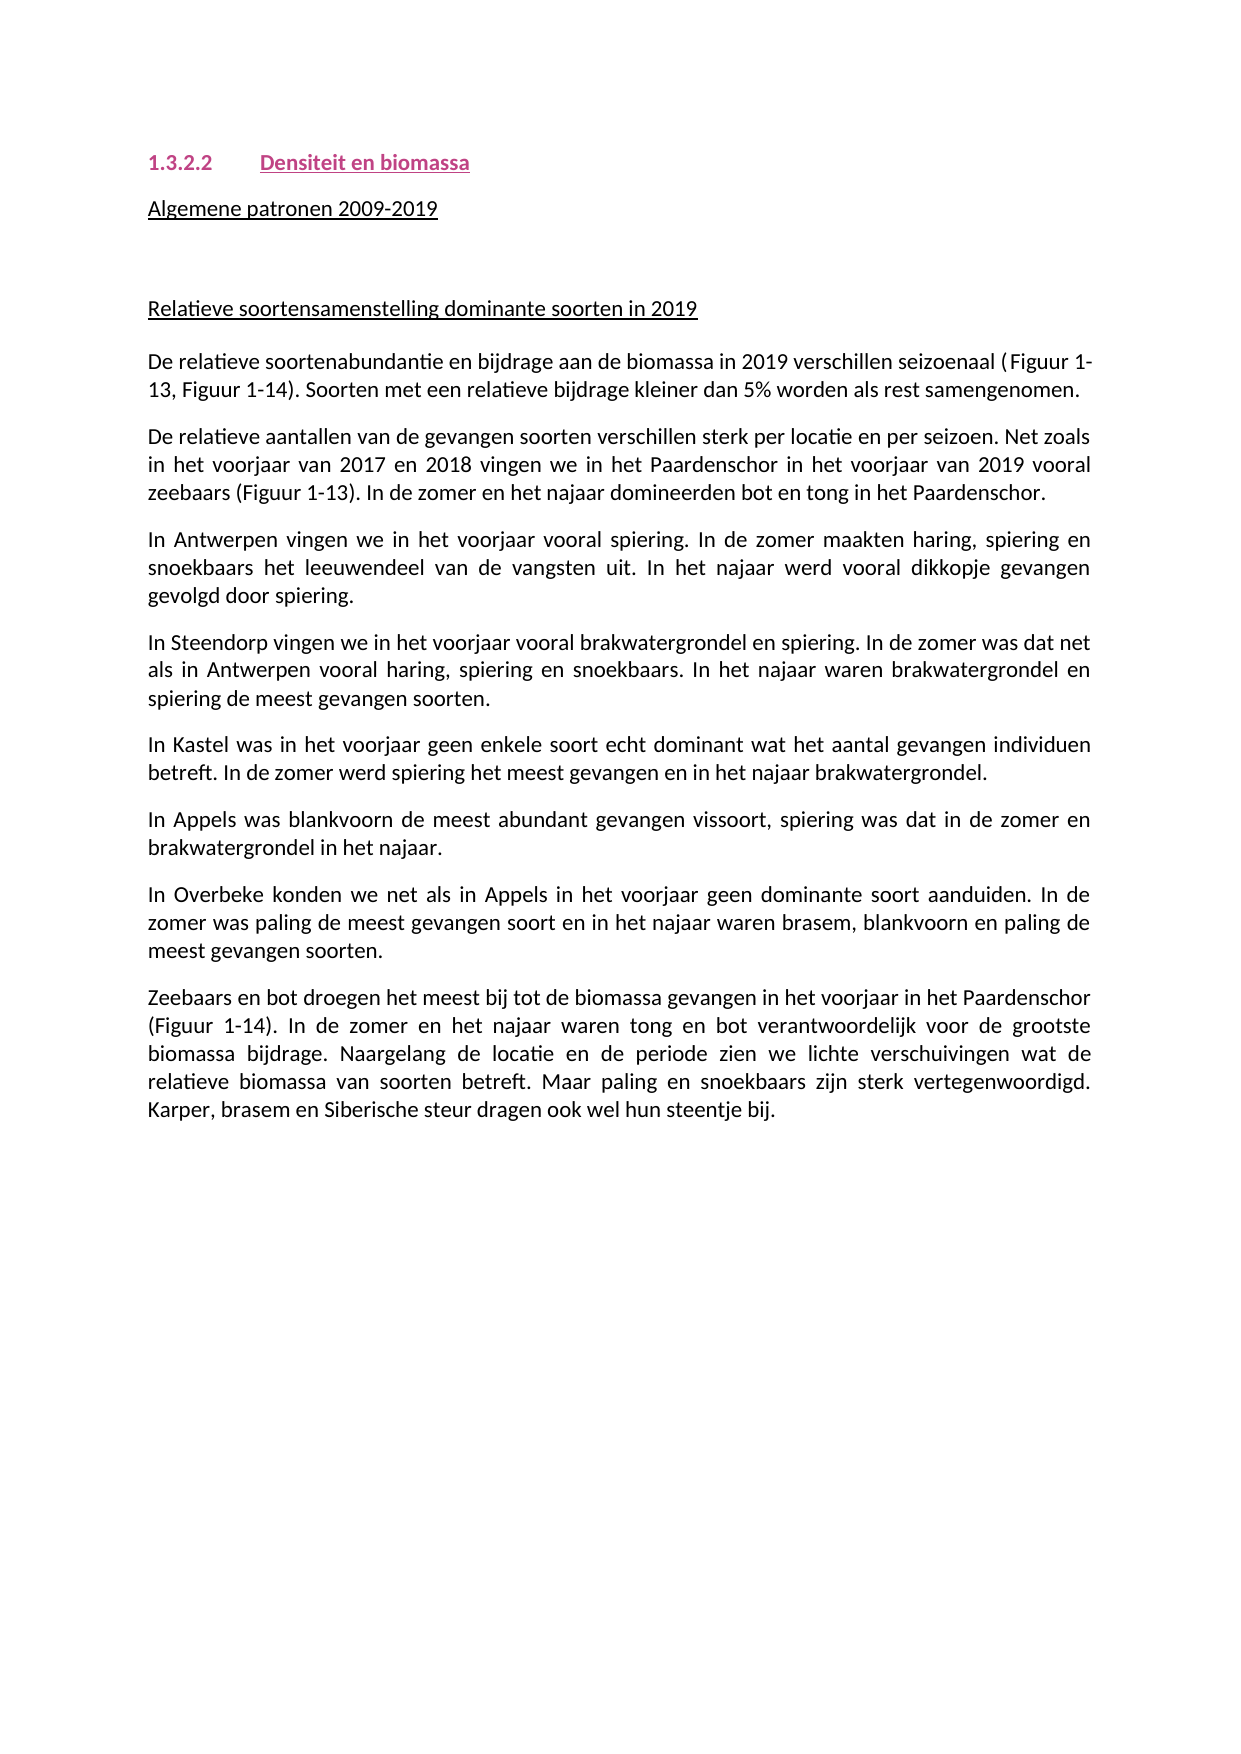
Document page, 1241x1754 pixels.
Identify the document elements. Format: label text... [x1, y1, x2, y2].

text In Steendorp vingen we in het voorjaar vooral brakwatergrondel en spiering. In de zomer was dat net als in Antwerpen vooral haring, spiering en snoekbaars. In het najaar waren brakwatergrondel en spiering de meest gevangen soorten. [148, 628, 1093, 712]
text In Overbeke konden we net als in Appels in het voorjaar geen dominante soort aanduiden. In de zomer was paling de meest gevangen soort en in het najaar waren brasem, blankvoorn en paling de meest gevangen soorten. [148, 880, 1093, 964]
text Algemene patronen 2009-2019 [148, 194, 1093, 222]
subtitle Densiteit en biomassa [148, 148, 1093, 176]
text De relatieve aantallen van de gevangen soorten verschillen sterk per locatie en per seizoen. Net zoals in het voorjaar van 2017 en 2018 vingen we in het Paardenschor in het voorjaar van 2019 vooral zeebaars (Figuur 1-13). In de zomer en het najaar domineerden bot en tong in het Paardenschor. [148, 422, 1093, 506]
text In Antwerpen vingen we in het voorjaar vooral spiering. In de zomer maakten haring, spiering en snoekbaars het leeuwendeel van de vangsten uit. In het najaar werd vooral dikkopje gevangen gevolgd door spiering. [148, 525, 1093, 609]
text De relatieve soortenabundantie en bijdrage aan de biomassa in 2019 verschillen seizoenaal (Figuur 1-13, Figuur 1-14). Soorten met een relatieve bijdrage kleiner dan 5% worden als rest samengenomen. [148, 347, 1093, 403]
text In Kastel was in het voorjaar geen enkele soort echt dominant wat het aantal gevangen individuen betreft. In de zomer werd spiering het meest gevangen en in het najaar brakwatergrondel. [148, 730, 1093, 786]
text Relatieve soortensamenstelling dominante soorten in 2019 [148, 294, 1093, 322]
text Zeebaars en bot droegen het meest bij tot de biomassa gevangen in het voorjaar in het Paardenschor (Figuur 1-14). In de zomer en het najaar waren tong en bot verantwoordelijk voor de grootste biomassa bijdrage. Naargelang de locatie en de periode zien we lichte verschuivingen wat de relatieve biomassa van soorten betreft. Maar paling en snoekbaars zijn sterk vertegenwoordigd. Karper, brasem en Siberische steur dragen ook wel hun steentje bij. [148, 983, 1093, 1123]
text In Appels was blankvoorn de meest abundant gevangen vissoort, spiering was dat in de zomer en brakwatergrondel in het najaar. [148, 805, 1093, 861]
